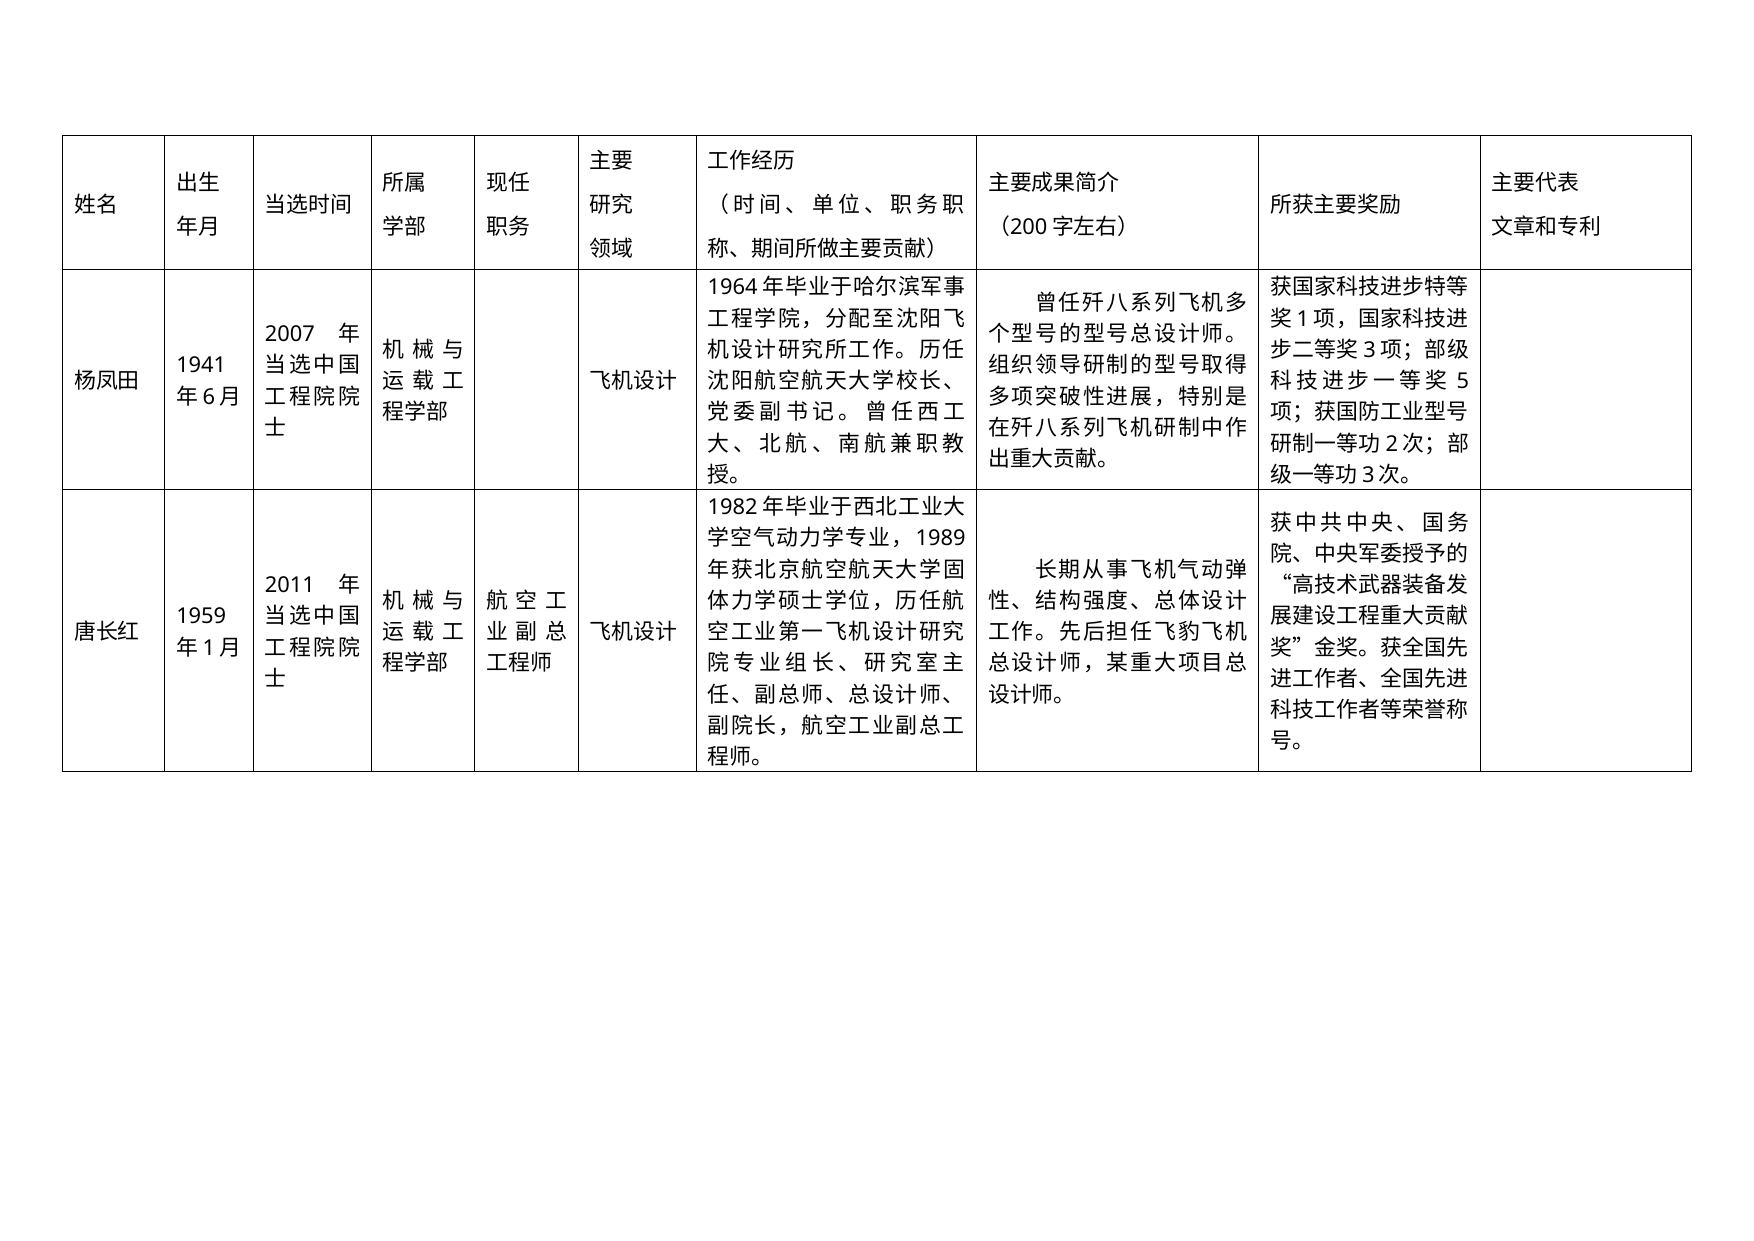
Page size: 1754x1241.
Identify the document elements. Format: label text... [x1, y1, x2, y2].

table_cell 2007年当选中国工程院院士 [254, 270, 371, 488]
table_cell 长期从事飞机气动弹性、结构强度、总体设计工作。先后担任飞豹飞机总设计师，某重大项目总设计师。 [977, 490, 1258, 771]
table_cell 机械与运载工程学部 [372, 490, 474, 771]
table_cell 飞机设计 [579, 490, 696, 771]
table_cell 机械与运载工程学部 [372, 270, 474, 488]
table_header 主要代表 文章和专利 [1481, 136, 1691, 269]
table_header 主要 研究 领域 [579, 136, 696, 269]
table_cell 曾任歼八系列飞机多个型号的型号总设计师。组织领导研制的型号取得多项突破性进展，特别是在歼八系列飞机研制中作出重大贡献。 [977, 270, 1258, 488]
table_cell 2011年当选中国工程院院士 [254, 490, 371, 771]
table_cell 1982年毕业于西北工业大学空气动力学专业，1989年获北京航空航天大学固体力学硕士学位，历任航空工业第一飞机设计研究院专业组长、研究室主任、副总师、总设计师、副院长，航空工业副总工程师。 [697, 490, 976, 771]
table_cell 获国家科技进步特等奖1项，国家科技进步二等奖3项；部级科技进步一等奖5项；获国防工业型号研制一等功2次；部级一等功3次。 [1259, 270, 1480, 488]
table_header 当选时间 [254, 136, 371, 269]
table_cell 1959年1月 [165, 490, 253, 771]
table_cell 获中共中央、国务院、中央军委授予的“高技术武器装备发展建设工程重大贡献奖”金奖。获全国先进工作者、全国先进科技工作者等荣誉称号。 [1259, 490, 1480, 771]
table_cell [475, 270, 578, 488]
table_cell 航空工业副总工程师 [475, 490, 578, 771]
table_header 所属 学部 [372, 136, 474, 269]
table_cell 唐长红 [63, 490, 164, 771]
table_cell 1964年毕业于哈尔滨军事工程学院，分配至沈阳飞机设计研究所工作。历任沈阳航空航天大学校长、党委副书记。曾任西工大、北航、南航兼职教授。 [697, 270, 976, 488]
table_cell [1481, 270, 1691, 488]
table_header 所获主要奖励 [1259, 136, 1480, 269]
table_header 姓名 [63, 136, 164, 269]
table_cell 飞机设计 [579, 270, 696, 488]
table_cell 1941年6月 [165, 270, 253, 488]
table_header 出生 年月 [165, 136, 253, 269]
table_cell [1481, 490, 1691, 771]
table_header 工作经历 （时间、单位、职务职称、期间所做主要贡献） [697, 136, 976, 269]
table_cell 杨凤田 [63, 270, 164, 488]
table_header 现任 职务 [475, 136, 578, 269]
table_header 主要成果简介 （200字左右） [977, 136, 1258, 269]
